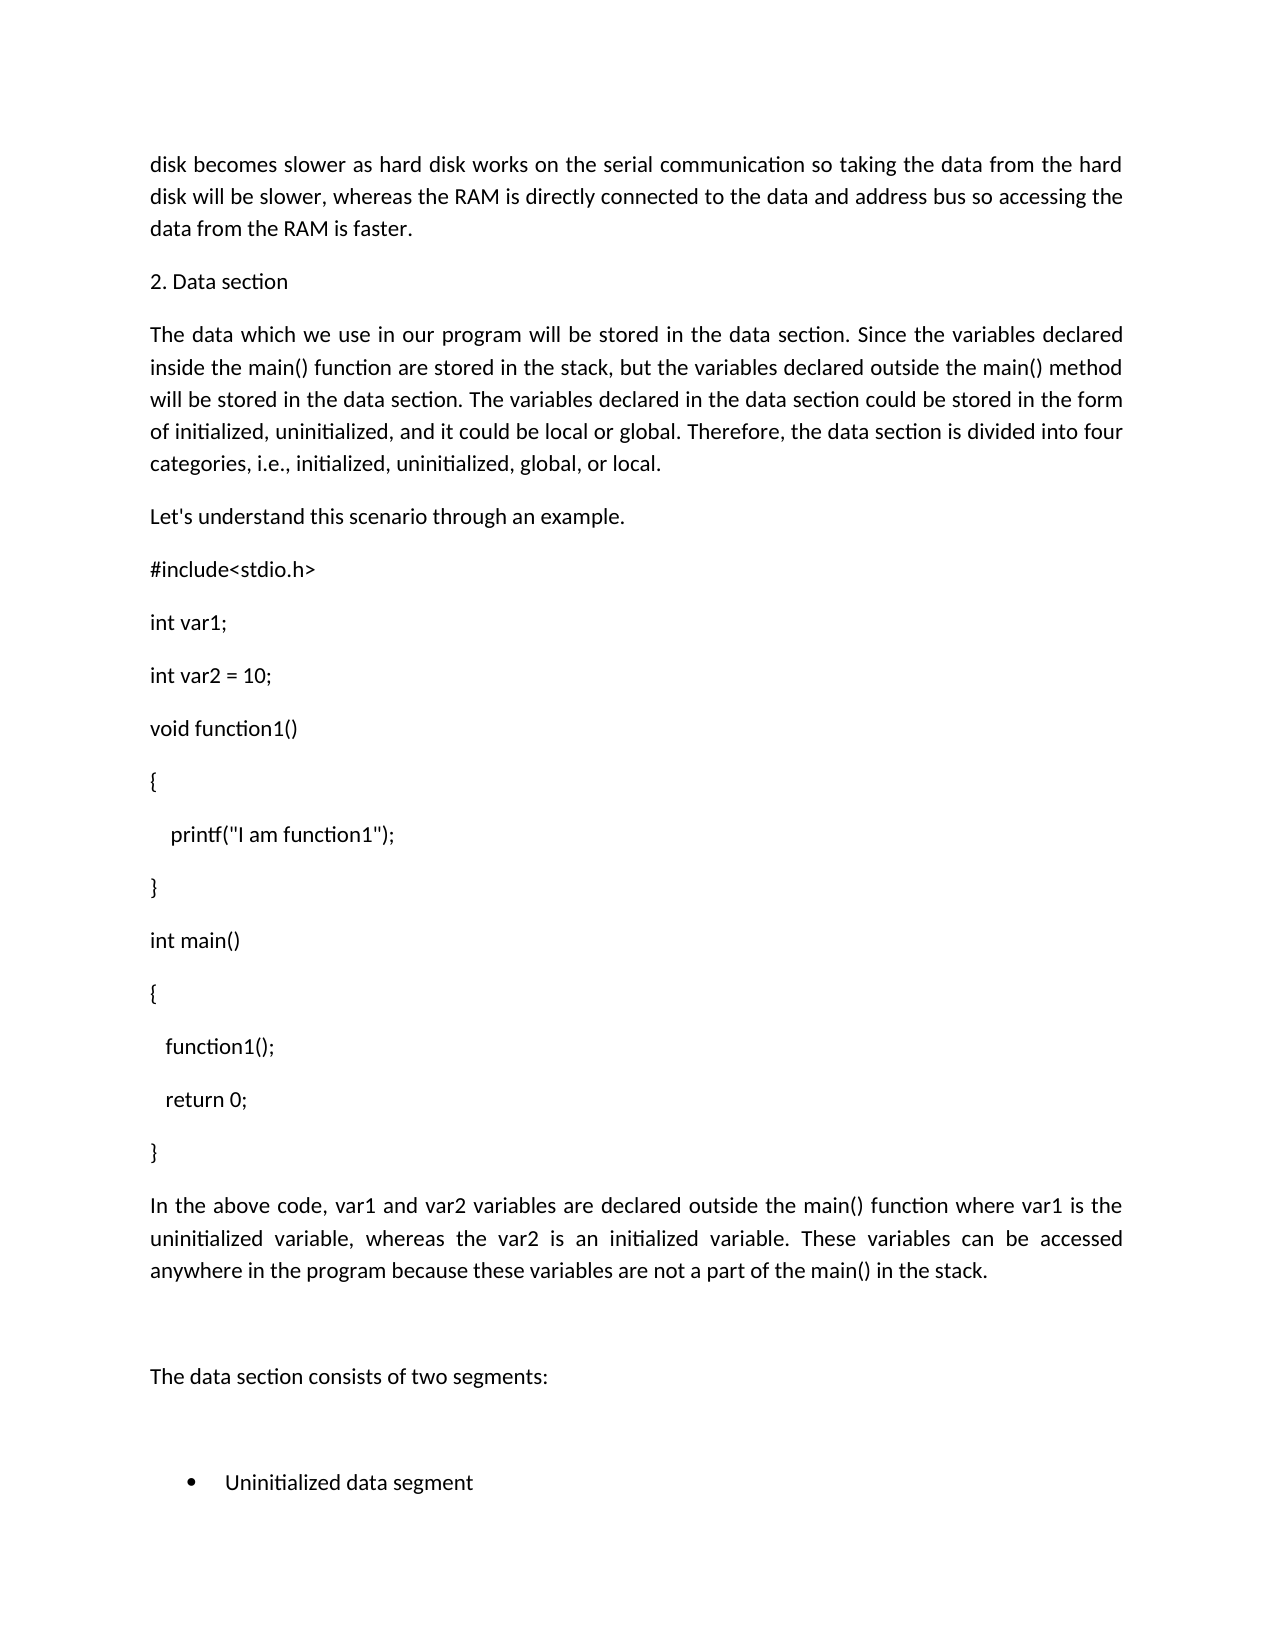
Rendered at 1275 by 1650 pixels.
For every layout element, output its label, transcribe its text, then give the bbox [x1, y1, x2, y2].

text int var2 = 10; [150, 661, 1125, 689]
text The data which we use in our program will be stored in the data section. Since the variables declared inside the main() function are stored in the stack, but the variables declared outside the main() method will be stored in the data section. The variables declared in the data section could be stored in the form of initialized, uninitialized, and it could be local or global. Therefore, the data section is divided into four categories, i.e., initialized, uninitialized, global, or local. [150, 320, 1125, 477]
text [150, 150, 1125, 242]
text { [150, 979, 1125, 1007]
text int main() [150, 926, 1125, 954]
list Uninitialized data segment [187, 1468, 1125, 1496]
text } [150, 1138, 1125, 1166]
text return 0; [150, 1085, 1125, 1113]
text function1(); [150, 1032, 1125, 1060]
text { [150, 767, 1125, 795]
text 2. Data section [150, 267, 1125, 295]
text #include<stdio.h> [150, 555, 1125, 583]
text printf("I am function1"); [150, 820, 1125, 848]
text Let's understand this scenario through an example. [150, 502, 1125, 530]
text void function1() [150, 714, 1125, 742]
text int var1; [150, 608, 1125, 636]
text } [150, 873, 1125, 901]
text In the above code, var1 and var2 variables are declared outside the main() function where var1 is the uninitialized variable, whereas the var2 is an initialized variable. These variables can be accessed anywhere in the program because these variables are not a part of the main() in the stack. [150, 1191, 1125, 1284]
text The data section consists of two segments: [150, 1362, 1125, 1390]
